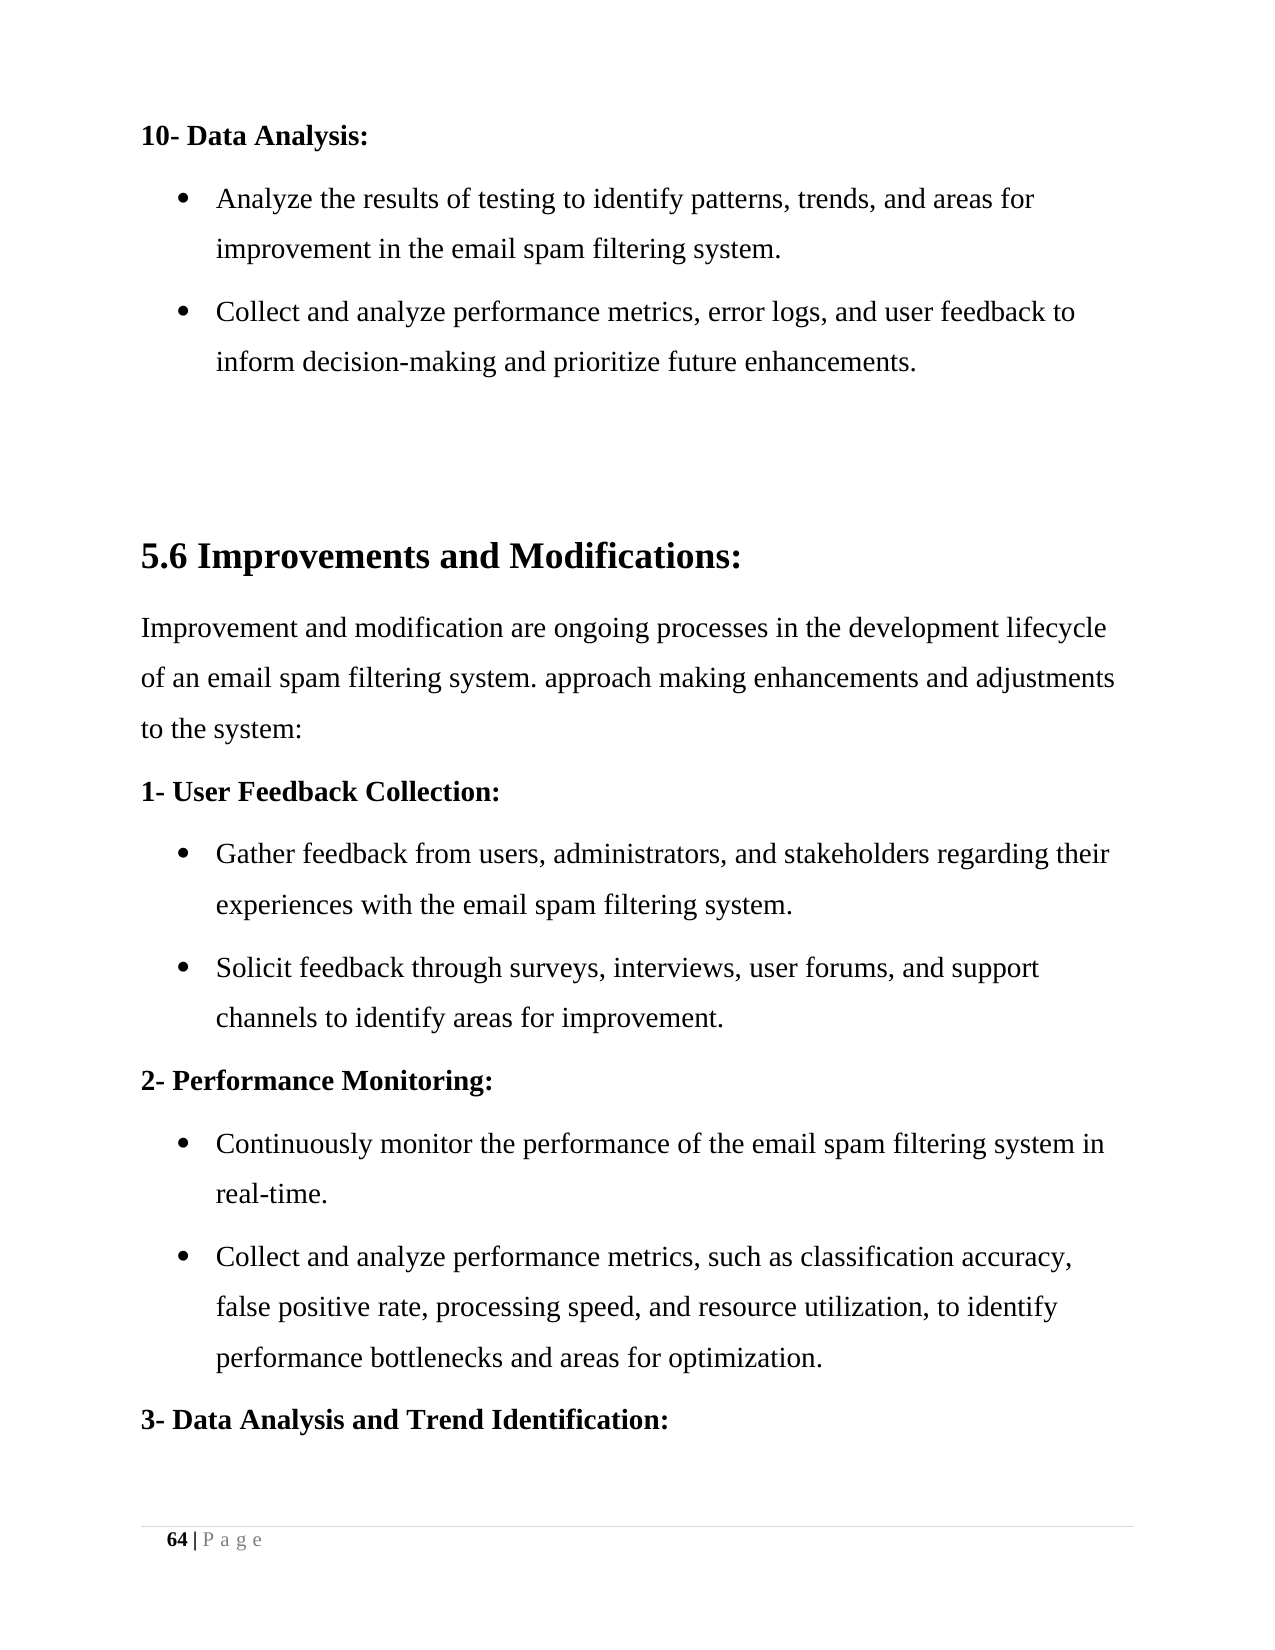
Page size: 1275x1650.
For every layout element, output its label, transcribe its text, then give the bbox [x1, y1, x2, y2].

list Solicit feedback through surveys, interviews, user forums, and support channels to identify areas for improvement. [178, 950, 1134, 1034]
list Collect and analyze performance metrics, error logs, and user feedback to inform decision-making and prioritize future enhancements. [178, 294, 1134, 378]
text 1- User Feedback Collection: [141, 774, 1134, 807]
text 2- Performance Monitoring: [141, 1063, 1134, 1096]
list Gather feedback from users, administrators, and stakeholders regarding their experiences with the email spam filtering system. [178, 836, 1134, 920]
list Collect and analyze performance metrics, such as classification accuracy, false positive rate, processing speed, and resource utilization, to identify performance bottlenecks and areas for optimization. [178, 1239, 1134, 1373]
text 3- Data Analysis and Trend Identification: [141, 1402, 1134, 1436]
list Analyze the results of testing to identify patterns, trends, and areas for improvement in the email spam filtering system. [178, 181, 1134, 265]
list Continuously monitor the performance of the email spam filtering system in real-time. [178, 1126, 1134, 1210]
text Improvement and modification are ongoing processes in the development lifecycle of an email spam filtering system. approach making enhancements and adjustments to the system: [141, 610, 1134, 744]
text 10- Data Analysis: [141, 118, 1134, 152]
text 5.6 Improvements and Modifications: [141, 533, 1134, 576]
